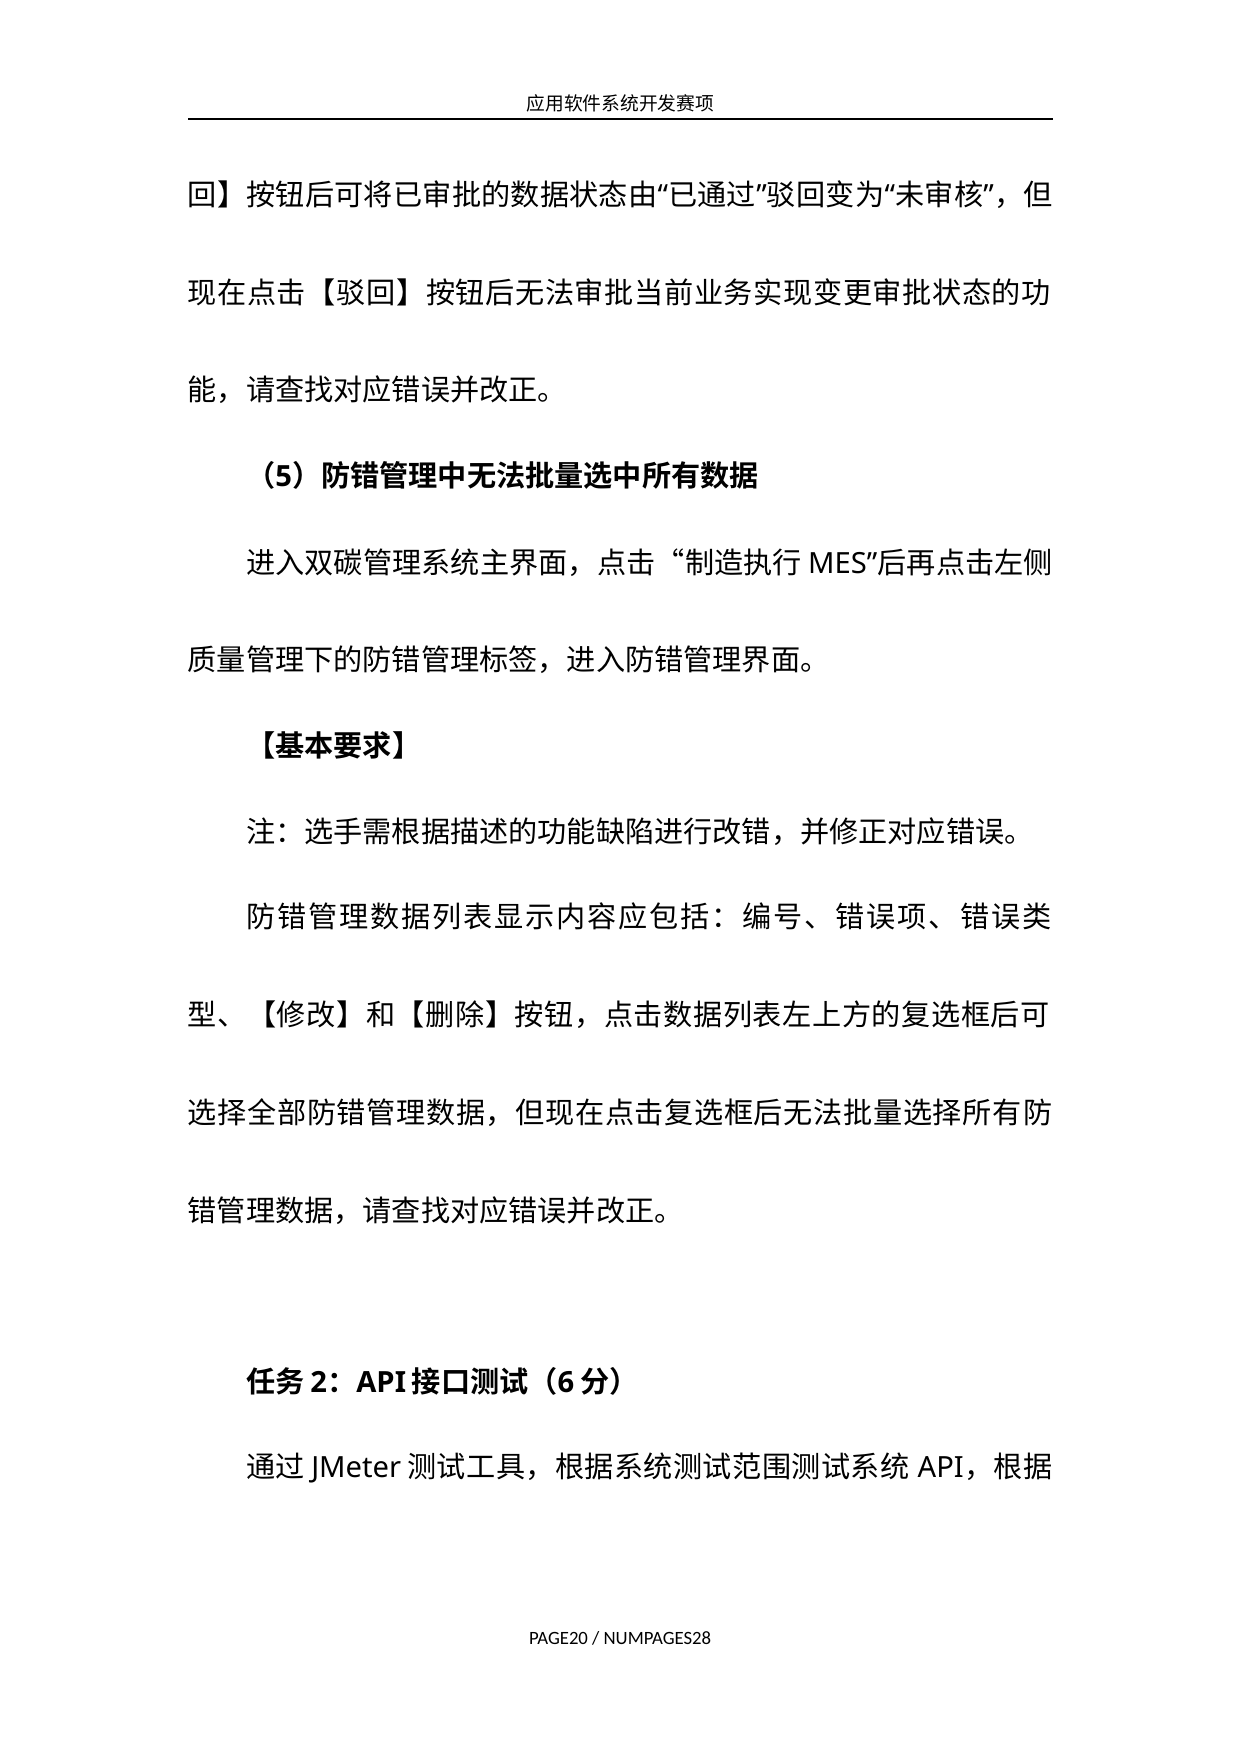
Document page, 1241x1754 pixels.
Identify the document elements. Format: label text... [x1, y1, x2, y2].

text （5）防错管理中无法批量选中所有数据 [187, 442, 1053, 507]
text 【基本要求】 [187, 712, 1053, 777]
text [187, 1433, 1053, 1498]
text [187, 162, 1053, 422]
text 进入双碳管理系统主界面，点击“制造执行MES”后再点击左侧质量管理下的防错管理标签，进入防错管理界面。 [187, 528, 1053, 690]
text 注：选手需根据描述的功能缺陷进行改错，并修正对应错误。 [187, 798, 1053, 863]
text 任务2：API接口测试（6分） [187, 1347, 1053, 1412]
text 防错管理数据列表显示内容应包括：编号、错误项、错误类型、【修改】和【删除】按钮，点击数据列表左上方的复选框后可选择全部防错管理数据，但现在点击复选框后无法批量选择所有防错管理数据，请查找对应错误并改正。 [187, 884, 1053, 1241]
